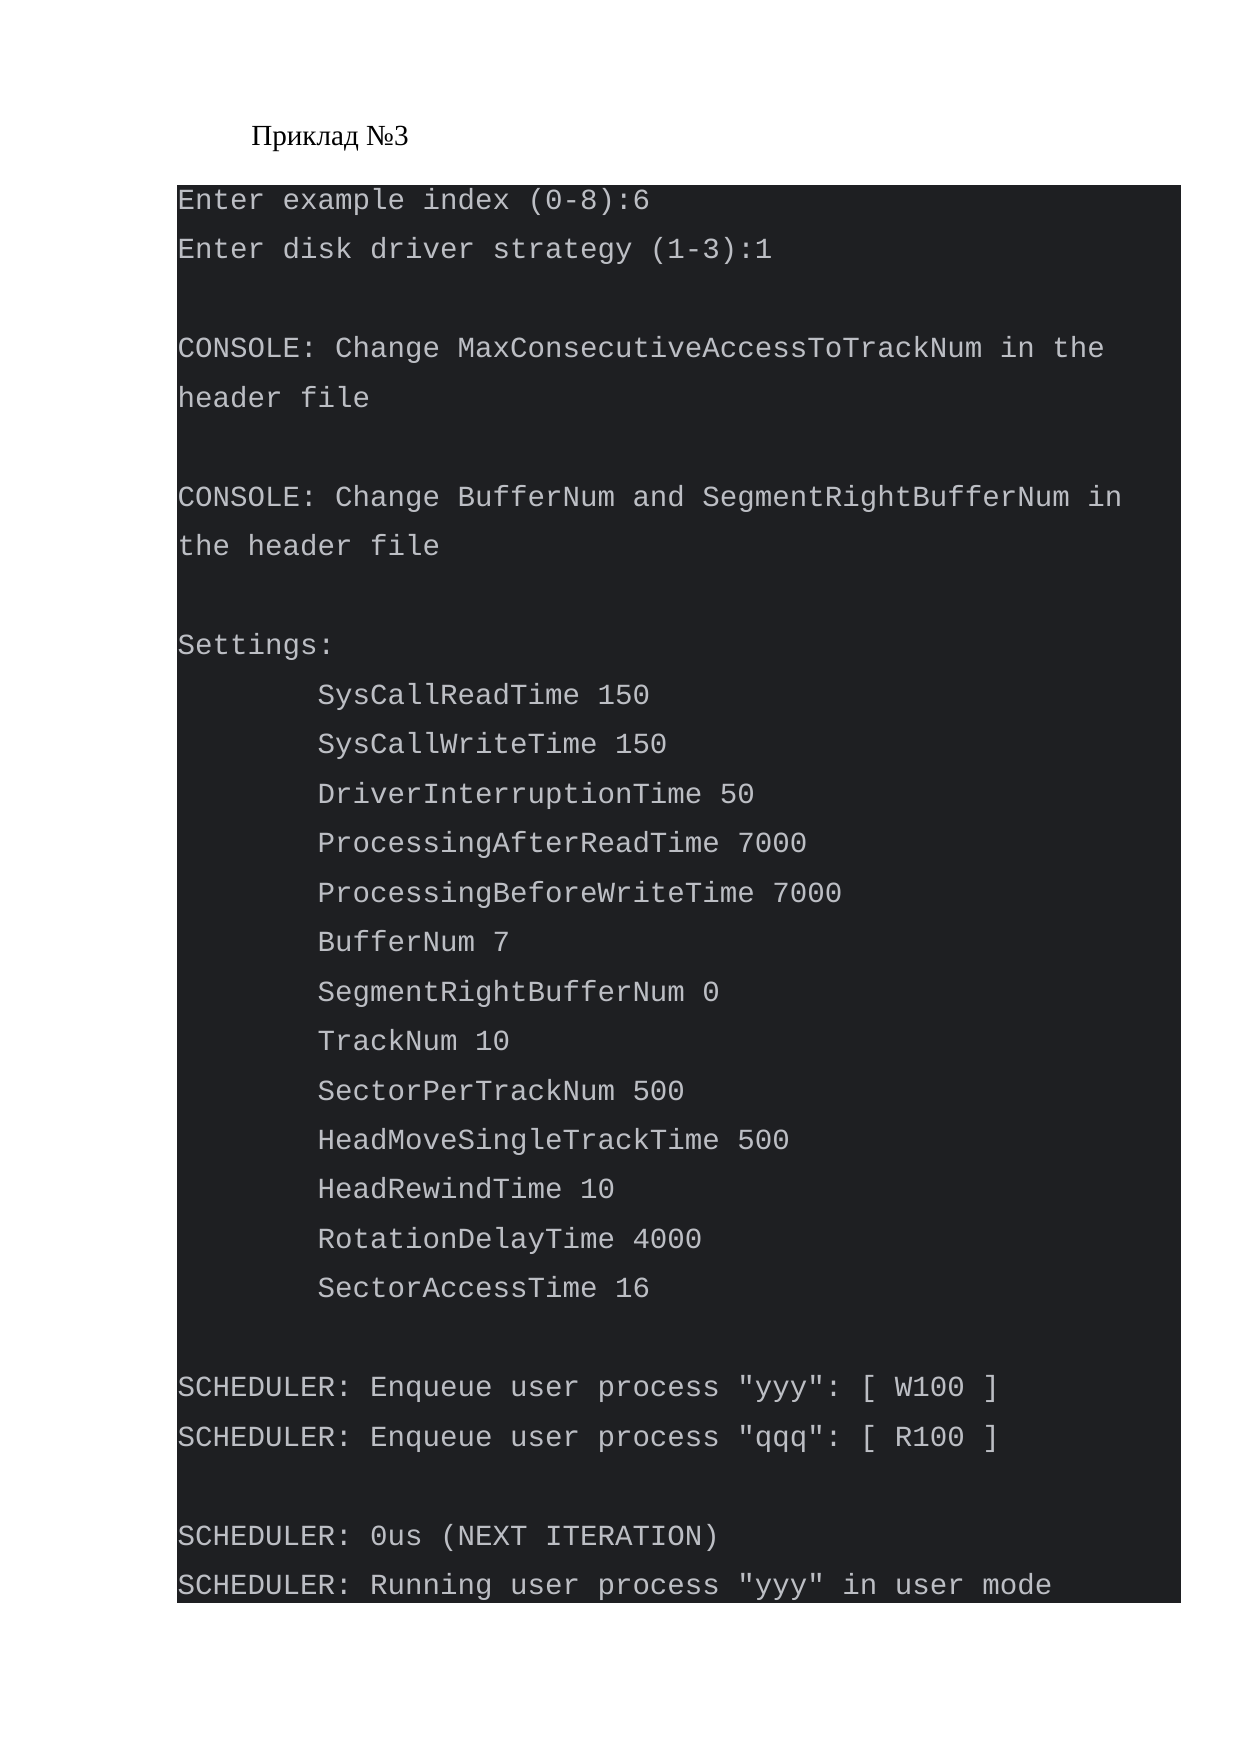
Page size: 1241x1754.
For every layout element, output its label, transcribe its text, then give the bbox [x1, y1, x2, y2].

text RotationDelayTime 4000 [177, 1224, 1181, 1257]
text CONSOLE: Change BufferNum and SegmentRightBufferNum in the header file [177, 482, 1181, 564]
text SCHEDULER: Running user process "yyy" in user mode [177, 1571, 1181, 1603]
text Settings: [177, 630, 1181, 663]
text TrackNum 10 [177, 1026, 1181, 1059]
text SectorPerTrackNum 500 [177, 1076, 1181, 1109]
text ProcessingAfterReadTime 7000 [177, 828, 1181, 861]
text SysCallWriteTime 150 [177, 729, 1181, 762]
text ProcessingBeforeWriteTime 7000 [177, 878, 1181, 911]
text Enter example index (0-8):6 [177, 185, 1181, 218]
text SCHEDULER: Enqueue user process "yyy": [ W100 ] [177, 1373, 1181, 1406]
text DriverInterruptionTime 50 [177, 779, 1181, 812]
text SectorAccessTime 16 [177, 1274, 1181, 1307]
text HeadMoveSingleTrackTime 500 [177, 1125, 1181, 1158]
text HeadRewindTime 10 [177, 1175, 1181, 1208]
text Enter disk driver strategy (1-3):1 [177, 234, 1181, 268]
text BufferNum 7 [177, 927, 1181, 960]
text SegmentRightBufferNum 0 [177, 977, 1181, 1010]
text SysCallReadTime 150 [177, 680, 1181, 713]
text SCHEDULER: Enqueue user process "qqq": [ R100 ] [177, 1422, 1181, 1455]
text Приклад №3 [177, 118, 1181, 152]
text CONSOLE: Change MaxConsecutiveAccessToTrackNum in the header file [177, 333, 1181, 416]
text SCHEDULER: 0us (NEXT ITERATION) [177, 1521, 1181, 1554]
